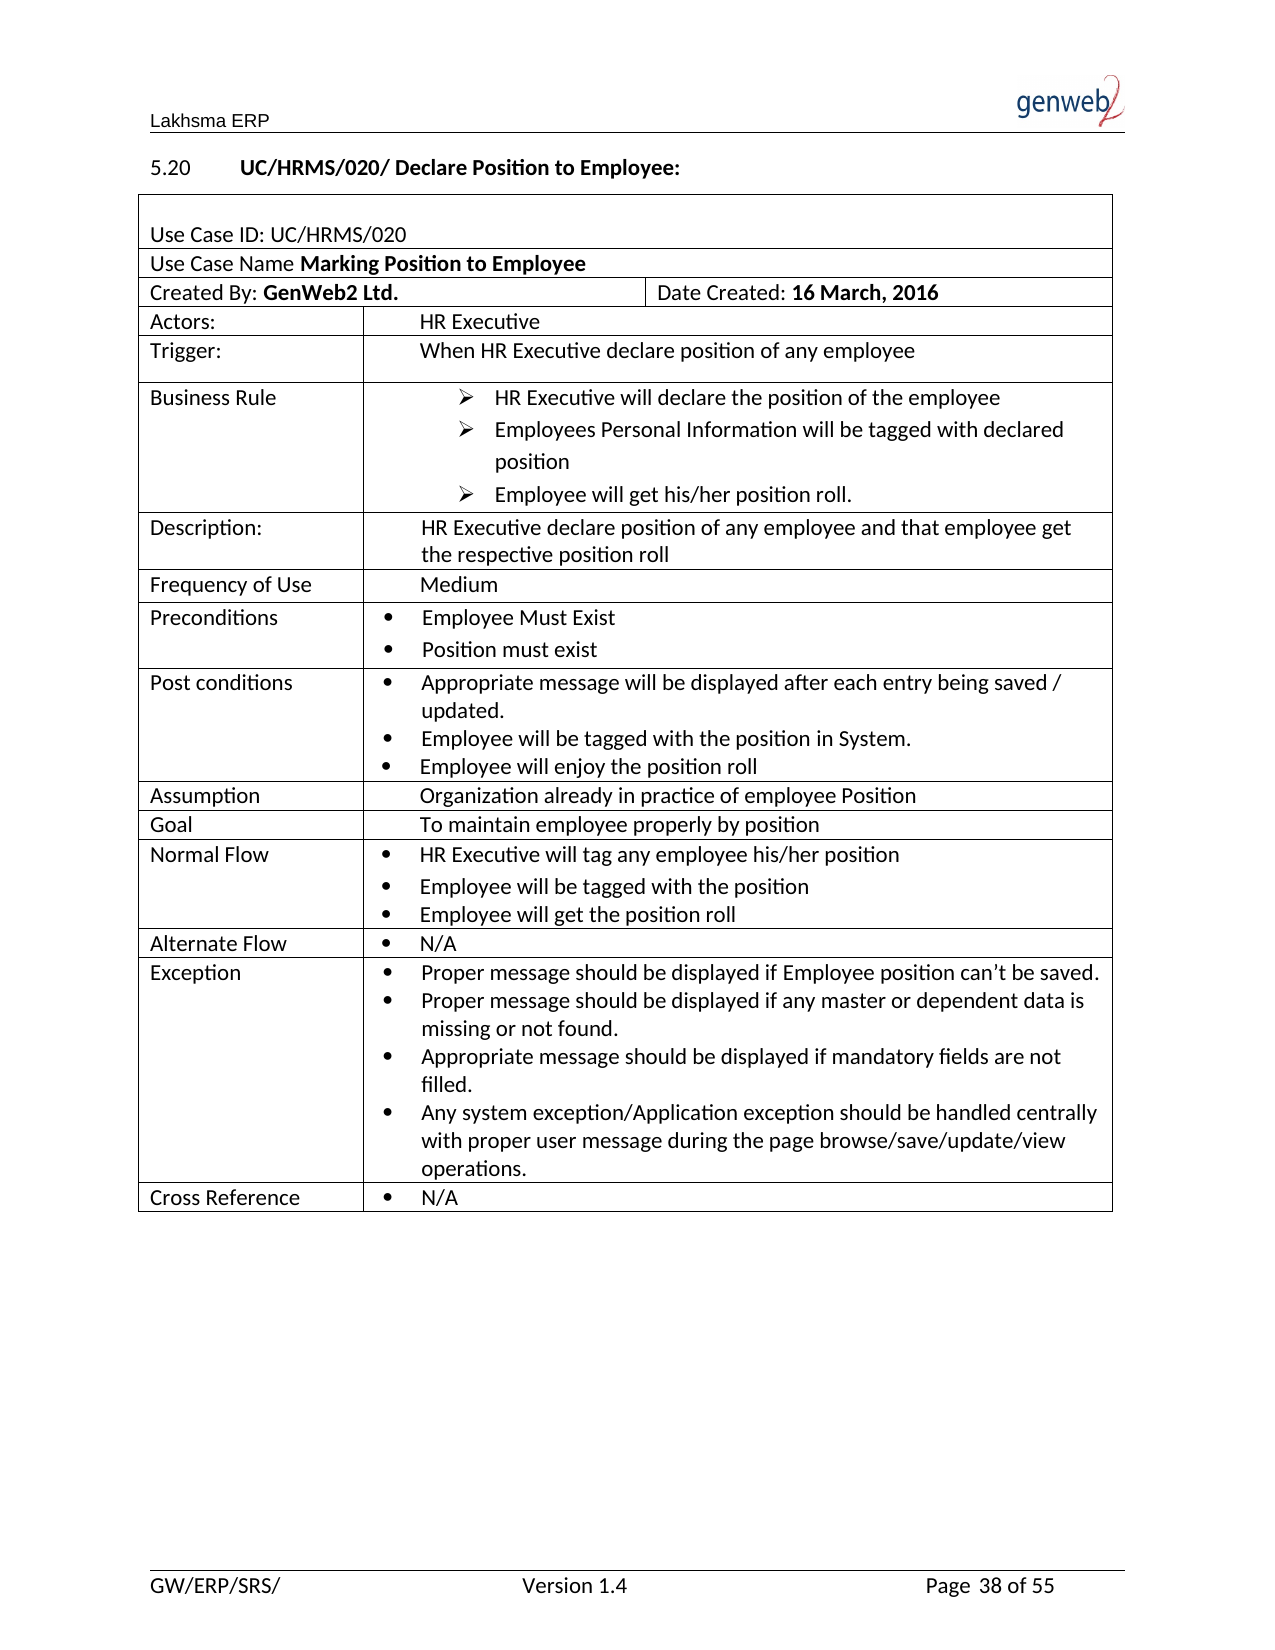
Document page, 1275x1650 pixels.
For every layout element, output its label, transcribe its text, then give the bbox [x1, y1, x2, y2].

table_cell HR Executive [364, 307, 1112, 335]
table_cell To maintain employee properly by position [364, 811, 1112, 839]
table_cell When HR Executive declare position of any employee [364, 336, 1112, 382]
table_cell Medium [364, 570, 1112, 602]
subtitle UC/HRMS/020/ Declare Position to Employee: [150, 153, 1125, 182]
table_cell Organization already in practice of employee Position [364, 782, 1112, 809]
table_cell Actors: [139, 307, 363, 335]
table_header Use Case ID: UC/HRMS/020 [139, 195, 1112, 248]
table_cell Preconditions [139, 603, 363, 667]
picture [1017, 75, 1125, 128]
table_cell HR Executive will declare the position of the employee Employees Personal Information will be tagged with declared position Employee will get his/her position roll. [364, 383, 1112, 512]
table_cell Business Rule [139, 383, 363, 512]
table_cell Exception [139, 958, 363, 1182]
table_cell N/A [364, 1183, 1112, 1211]
table_cell Normal Flow [139, 840, 363, 928]
table_cell Frequency of Use [139, 570, 363, 602]
table_cell Post conditions [139, 669, 363, 781]
table_cell Alternate Flow [139, 929, 363, 957]
table_cell Created By: GenWeb2 Ltd. [139, 278, 645, 306]
table_cell Description: [139, 513, 363, 569]
table_cell Goal [139, 811, 363, 839]
table_cell Use Case Name Marking Position to Employee [139, 249, 1112, 277]
table_cell Employee Must Exist Position must exist [364, 603, 1112, 667]
table_cell Assumption [139, 782, 363, 809]
table_cell Cross Reference [139, 1183, 363, 1211]
table_cell Trigger: [139, 336, 363, 382]
table_cell Proper message should be displayed if Employee position can’t be saved. Proper message should be displayed if any master or dependent data is missing or not found. Appropriate message should be displayed if mandatory fields are not filled. Any system exception/Application exception should be handled centrally with proper user message during the page browse/save/update/view operations. [364, 958, 1112, 1182]
table_cell HR Executive declare position of any employee and that employee get the respective position roll [364, 513, 1112, 569]
table_cell N/A [364, 929, 1112, 957]
table_cell HR Executive will tag any employee his/her position Employee will be tagged with the position Employee will get the position roll [364, 840, 1112, 928]
table_cell Date Created: 16 March, 2016 [646, 278, 1112, 306]
table_cell Appropriate message will be displayed after each entry being saved / updated. Employee will be tagged with the position in System. Employee will enjoy the position roll [364, 669, 1112, 781]
